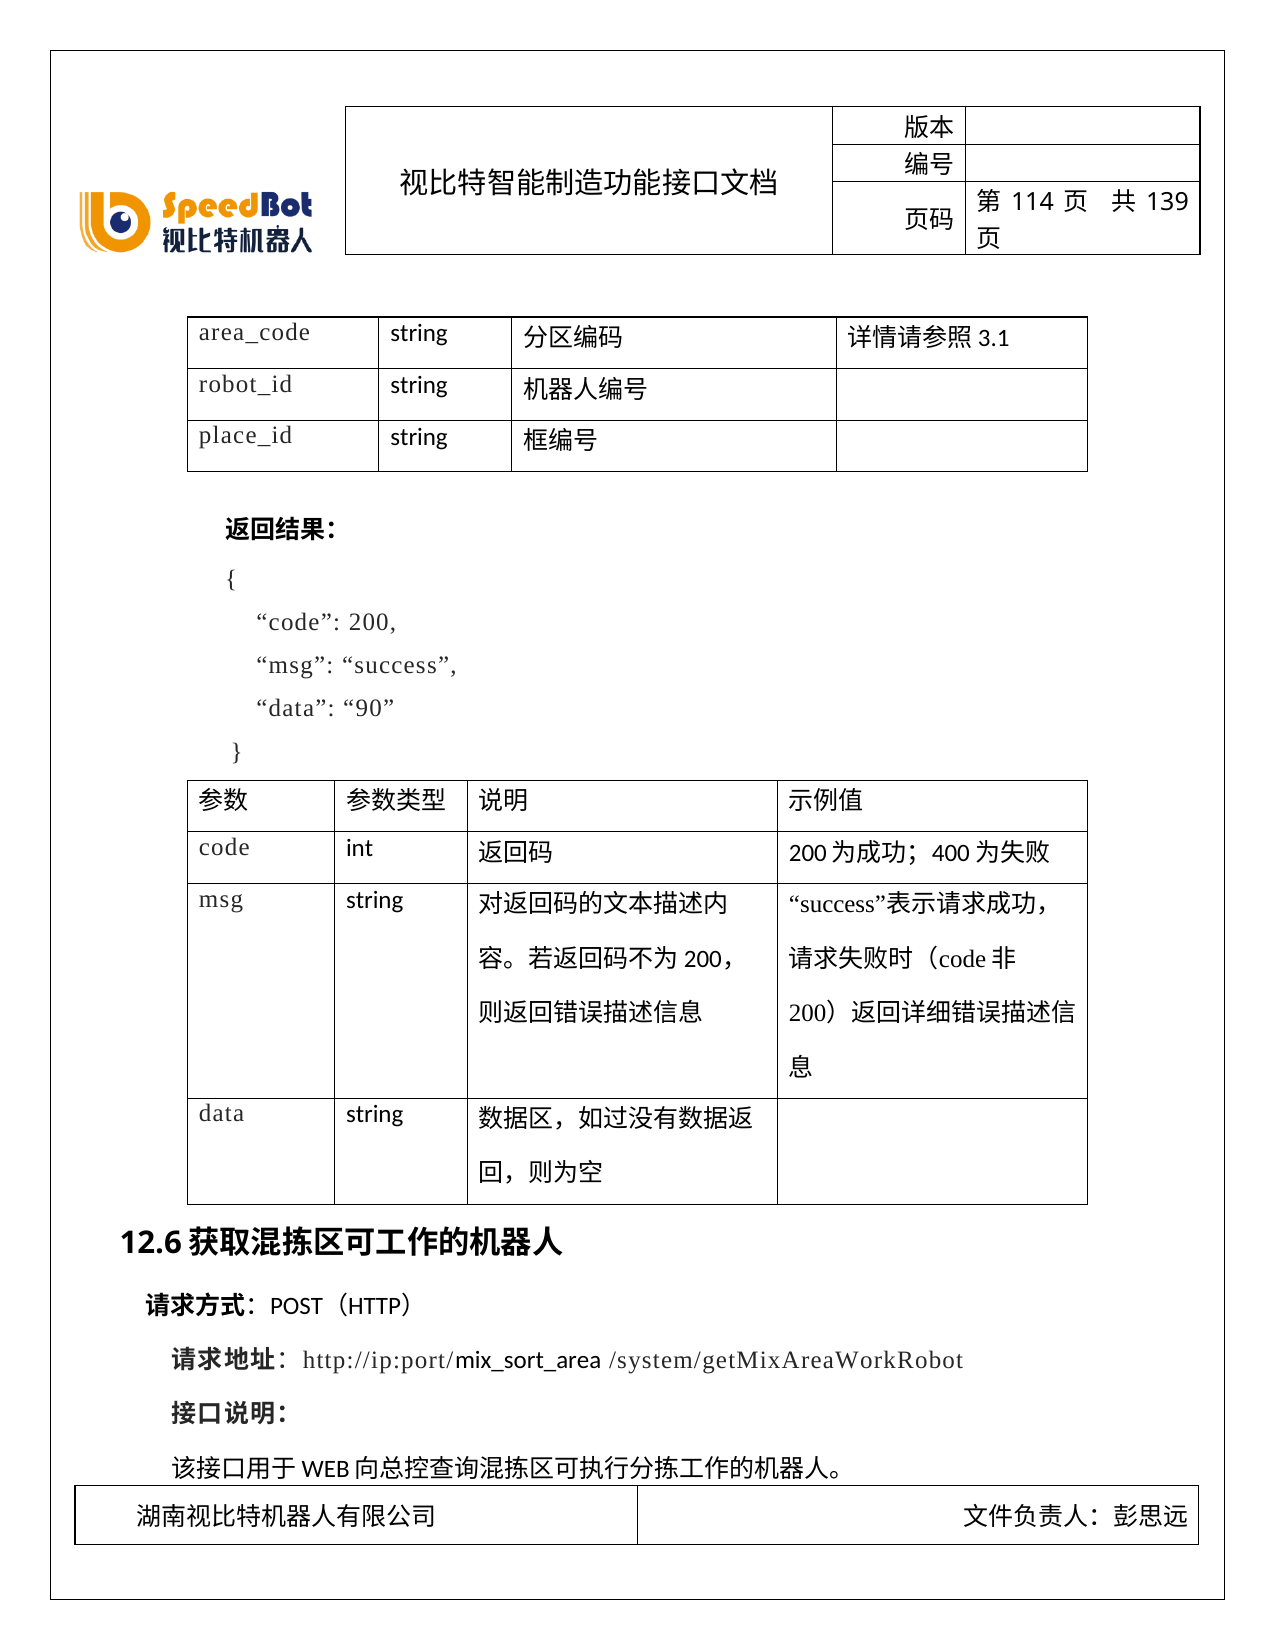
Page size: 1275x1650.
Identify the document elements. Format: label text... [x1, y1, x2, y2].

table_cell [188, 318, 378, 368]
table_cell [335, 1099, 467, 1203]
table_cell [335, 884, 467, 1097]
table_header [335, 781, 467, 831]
list 请求地址：http://ip:port/mix_sort_area /system/getMixAreaWorkRobot [119, 1339, 1200, 1376]
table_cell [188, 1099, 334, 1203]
subtitle 12.6获取混拣区可工作的机器人 [119, 1217, 1200, 1262]
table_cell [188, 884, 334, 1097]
text 该接口用于WEB向总控查询混拣区可执行分拣工作的机器人。 [96, 1448, 1200, 1484]
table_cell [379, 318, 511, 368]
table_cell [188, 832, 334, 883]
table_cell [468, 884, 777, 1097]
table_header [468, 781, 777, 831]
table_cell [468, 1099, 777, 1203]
list “msg”: “success”, [225, 650, 1200, 679]
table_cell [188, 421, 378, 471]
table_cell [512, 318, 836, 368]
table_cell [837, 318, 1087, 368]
list 接口说明： [119, 1394, 1200, 1430]
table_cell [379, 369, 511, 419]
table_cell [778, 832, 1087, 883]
list 返回结果： [225, 510, 1200, 546]
list { [225, 564, 1200, 593]
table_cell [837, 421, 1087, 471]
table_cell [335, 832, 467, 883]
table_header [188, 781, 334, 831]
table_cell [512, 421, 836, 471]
list “data”: “90” [225, 693, 1200, 722]
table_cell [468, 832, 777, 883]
text } [181, 737, 1200, 765]
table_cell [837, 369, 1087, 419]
list “code”: 200, [225, 607, 1200, 636]
picture [73, 168, 320, 275]
list 请求方式：POST（HTTP） [119, 1285, 1200, 1321]
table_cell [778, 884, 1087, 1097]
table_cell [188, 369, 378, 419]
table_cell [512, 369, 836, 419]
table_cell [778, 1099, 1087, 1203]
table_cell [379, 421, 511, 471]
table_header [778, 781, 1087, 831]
